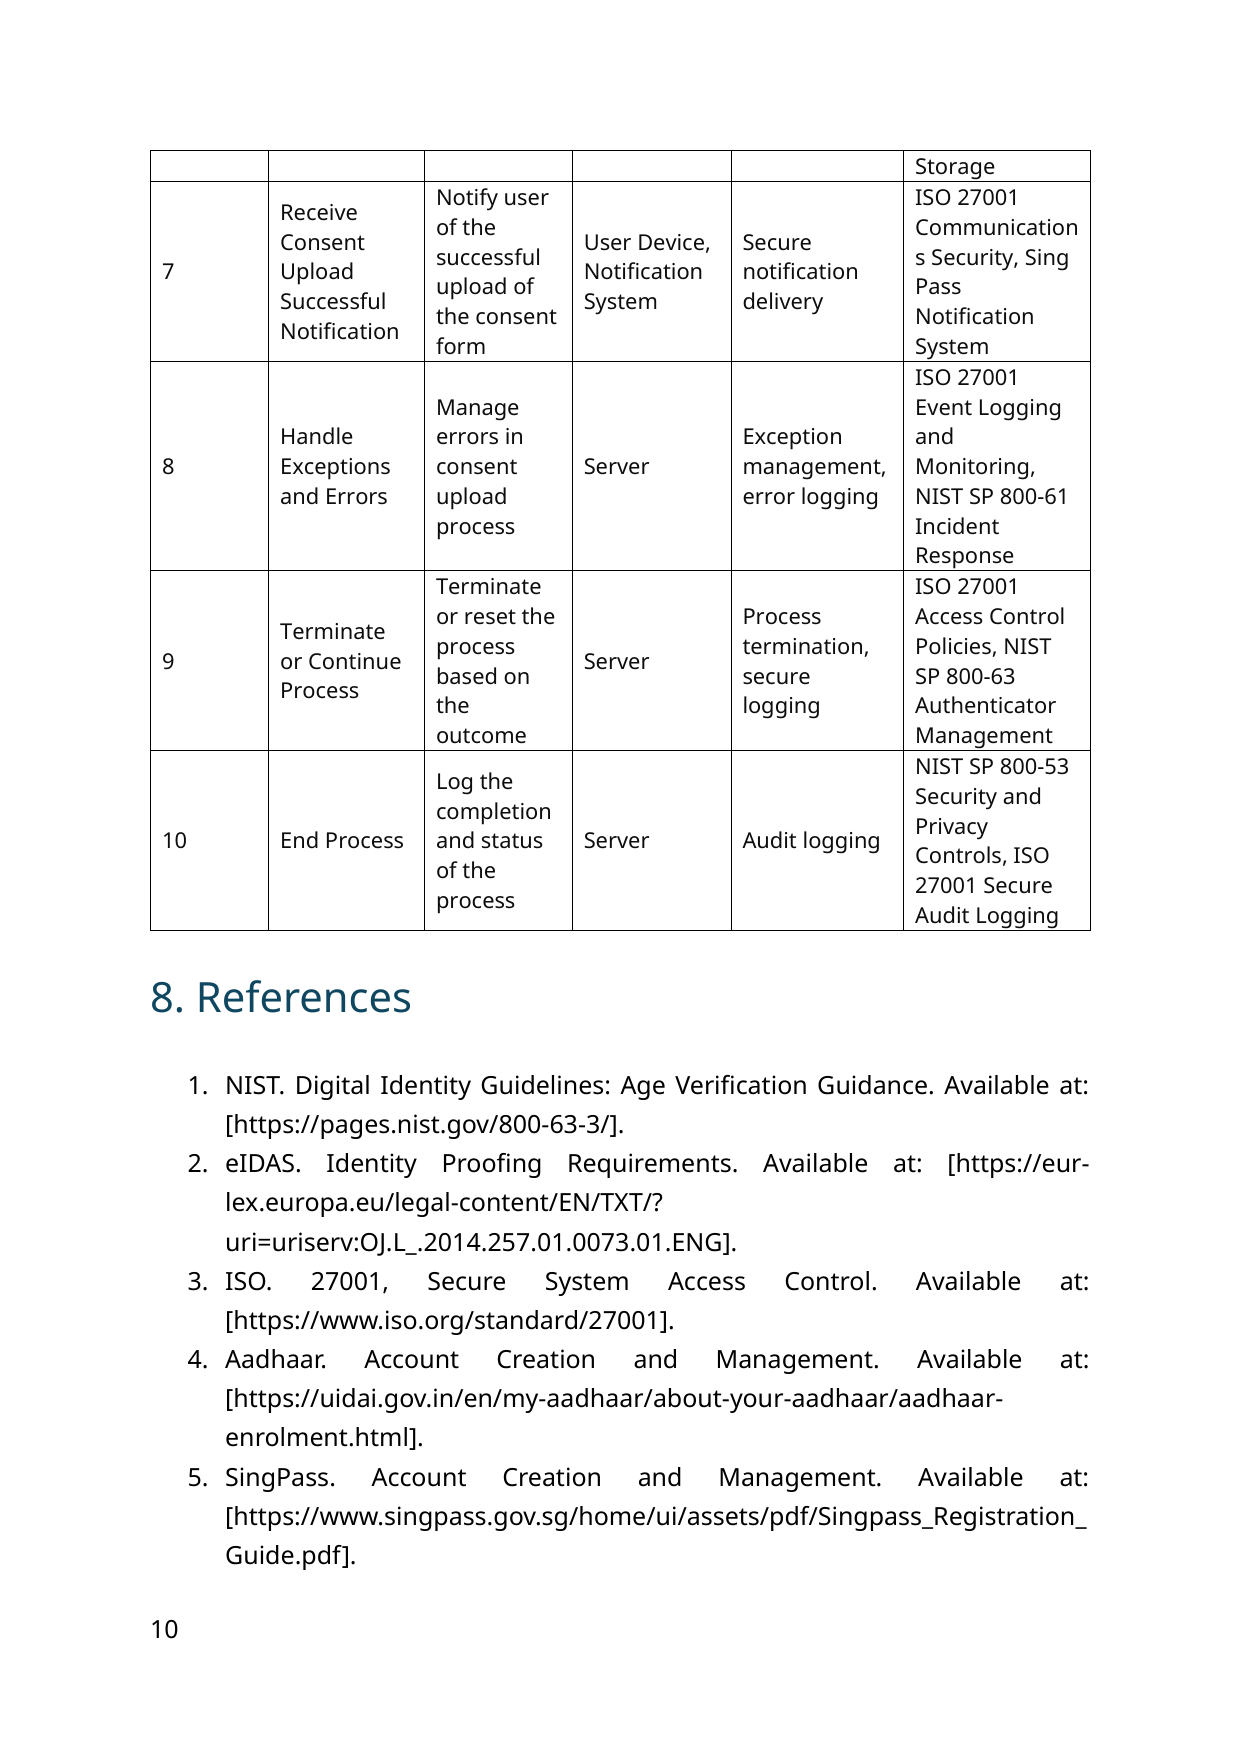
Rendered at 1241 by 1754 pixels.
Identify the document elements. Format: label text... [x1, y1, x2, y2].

table_cell Secure notification delivery [732, 182, 903, 361]
table_cell ISO 27001 Event Logging and Monitoring, NIST SP 800-61 Incident Response [904, 362, 1090, 570]
table_cell Server [573, 571, 731, 750]
table_cell Audit logging [732, 751, 903, 930]
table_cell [425, 151, 572, 181]
table_cell 10 [151, 751, 268, 930]
list eIDAS. Identity Proofing Requirements. Available at: [https://eur-lex.europa.eu/legal-content/EN/TXT/?uri=uriserv:OJ.L_.2014.257.01.0073.01.ENG]. [187, 1146, 1090, 1258]
list NIST. Digital Identity Guidelines: Age Verification Guidance. Available at: [https://pages.nist.gov/800-63-3/]. [187, 1067, 1090, 1141]
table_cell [573, 151, 731, 181]
list ISO. 27001, Secure System Access Control. Available at: [https://www.iso.org/standard/27001]. [187, 1263, 1090, 1337]
table_cell Receive Consent Upload Successful Notification [269, 182, 424, 361]
table_cell 9 [151, 571, 268, 750]
table_cell Server [573, 362, 731, 570]
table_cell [269, 151, 424, 181]
table_cell 8 [151, 362, 268, 570]
table_cell Notify user of the successful upload of the consent form [425, 182, 572, 361]
table_cell ISO 27001 Communications Security, Sing Pass Notification System [904, 182, 1090, 361]
table_cell NIST SP 800-53 Security and Privacy Controls, ISO 27001 Secure Audit Logging [904, 751, 1090, 930]
table_cell Process termination, secure logging [732, 571, 903, 750]
table_cell ISO 27001 Access Control Policies, NIST SP 800-63 Authenticator Management [904, 571, 1090, 750]
subtitle 8. References [150, 968, 1090, 1025]
table_cell End Process [269, 751, 424, 930]
table_cell 6 [151, 151, 268, 181]
list Aadhaar. Account Creation and Management. Available at: [https://uidai.gov.in/en/my-aadhaar/about-your-aadhaar/aadhaar-enrolment.html]. [187, 1342, 1090, 1454]
table_cell Handle Exceptions and Errors [269, 362, 424, 570]
table_cell Exception management, error logging [732, 362, 903, 570]
table_cell Terminate or Continue Process [269, 571, 424, 750]
table_cell Server [573, 751, 731, 930]
table_cell Terminate or reset the process based on the outcome [425, 571, 572, 750]
table_cell User Device, Notification System [573, 182, 731, 361]
table_cell 7 [151, 182, 268, 361]
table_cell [732, 151, 903, 181]
list SingPass. Account Creation and Management. Available at: [https://www.singpass.gov.sg/home/ui/assets/pdf/Singpass_Registration_Guide.pdf]. [187, 1459, 1090, 1572]
table_cell Manage errors in consent upload process [425, 362, 572, 570]
table_cell Log the completion and status of the process [425, 751, 572, 930]
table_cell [904, 151, 1090, 181]
